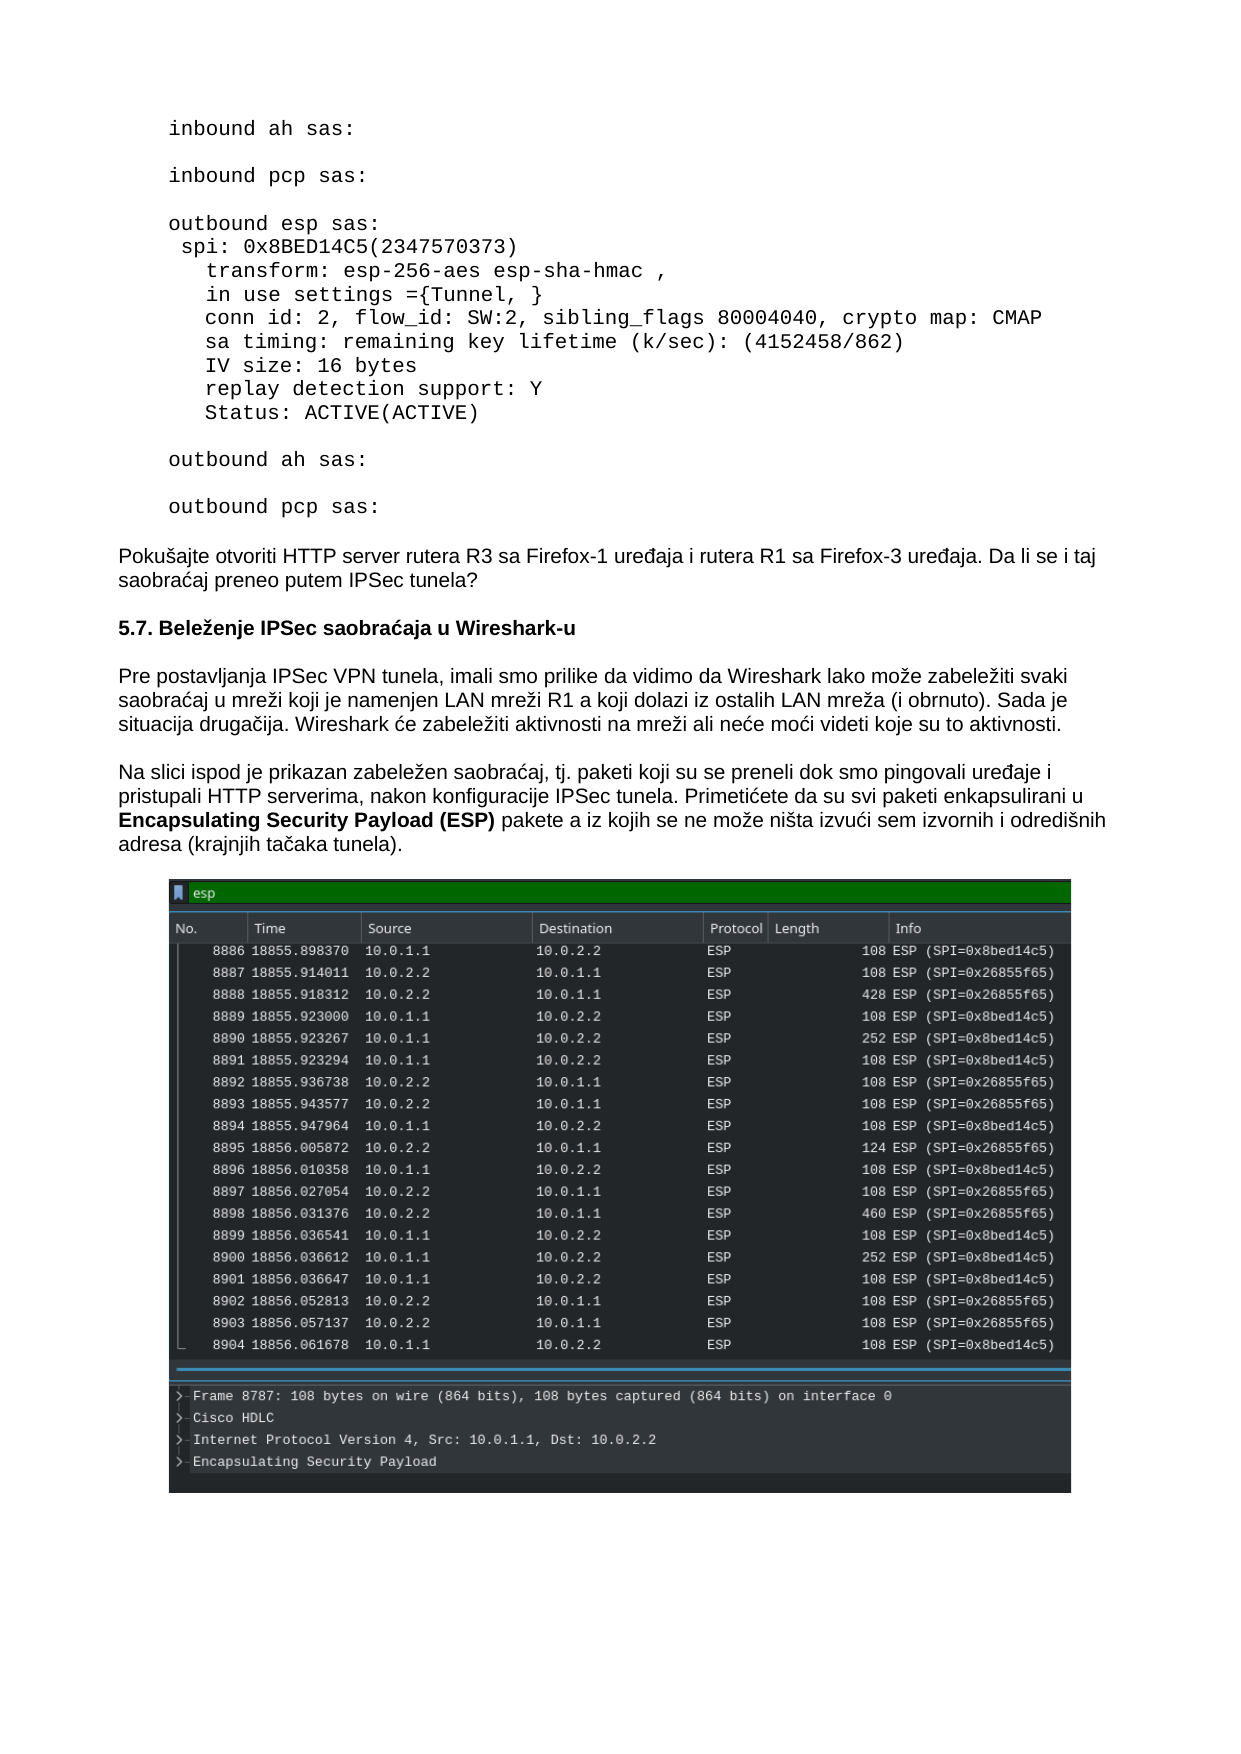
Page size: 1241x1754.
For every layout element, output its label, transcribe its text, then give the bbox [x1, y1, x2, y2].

text Pre postavljanja IPSec VPN tunela, imali smo prilike da vidimo da Wireshark lako može zabeležiti svaki saobraćaj u mreži koji je namenjen LAN mreži R1 a koji dolazi iz ostalih LAN mreža (i obrnuto). Sada je situacija drugačija. Wireshark će zabeležiti aktivnosti na mreži ali neće moći videti koje su to aktivnosti. [118, 664, 1122, 736]
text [118, 118, 1122, 592]
text 5.7. Beleženje IPSec saobraćaja u Wireshark-u [118, 616, 1122, 640]
picture [168, 879, 1072, 1493]
text Na slici ispod je prikazan zabeležen saobraćaj, tj. paketi koji su se preneli dok smo pingovali uređaje i pristupali HTTP serverima, nakon konfiguracije IPSec tunela. Primetićete da su svi paketi enkapsulirani u Encapsulating Security Payload (ESP) pakete a iz kojih se ne može ništa izvući sem izvornih i odredišnih adresa (krajnjih tačaka tunela). [118, 760, 1122, 856]
